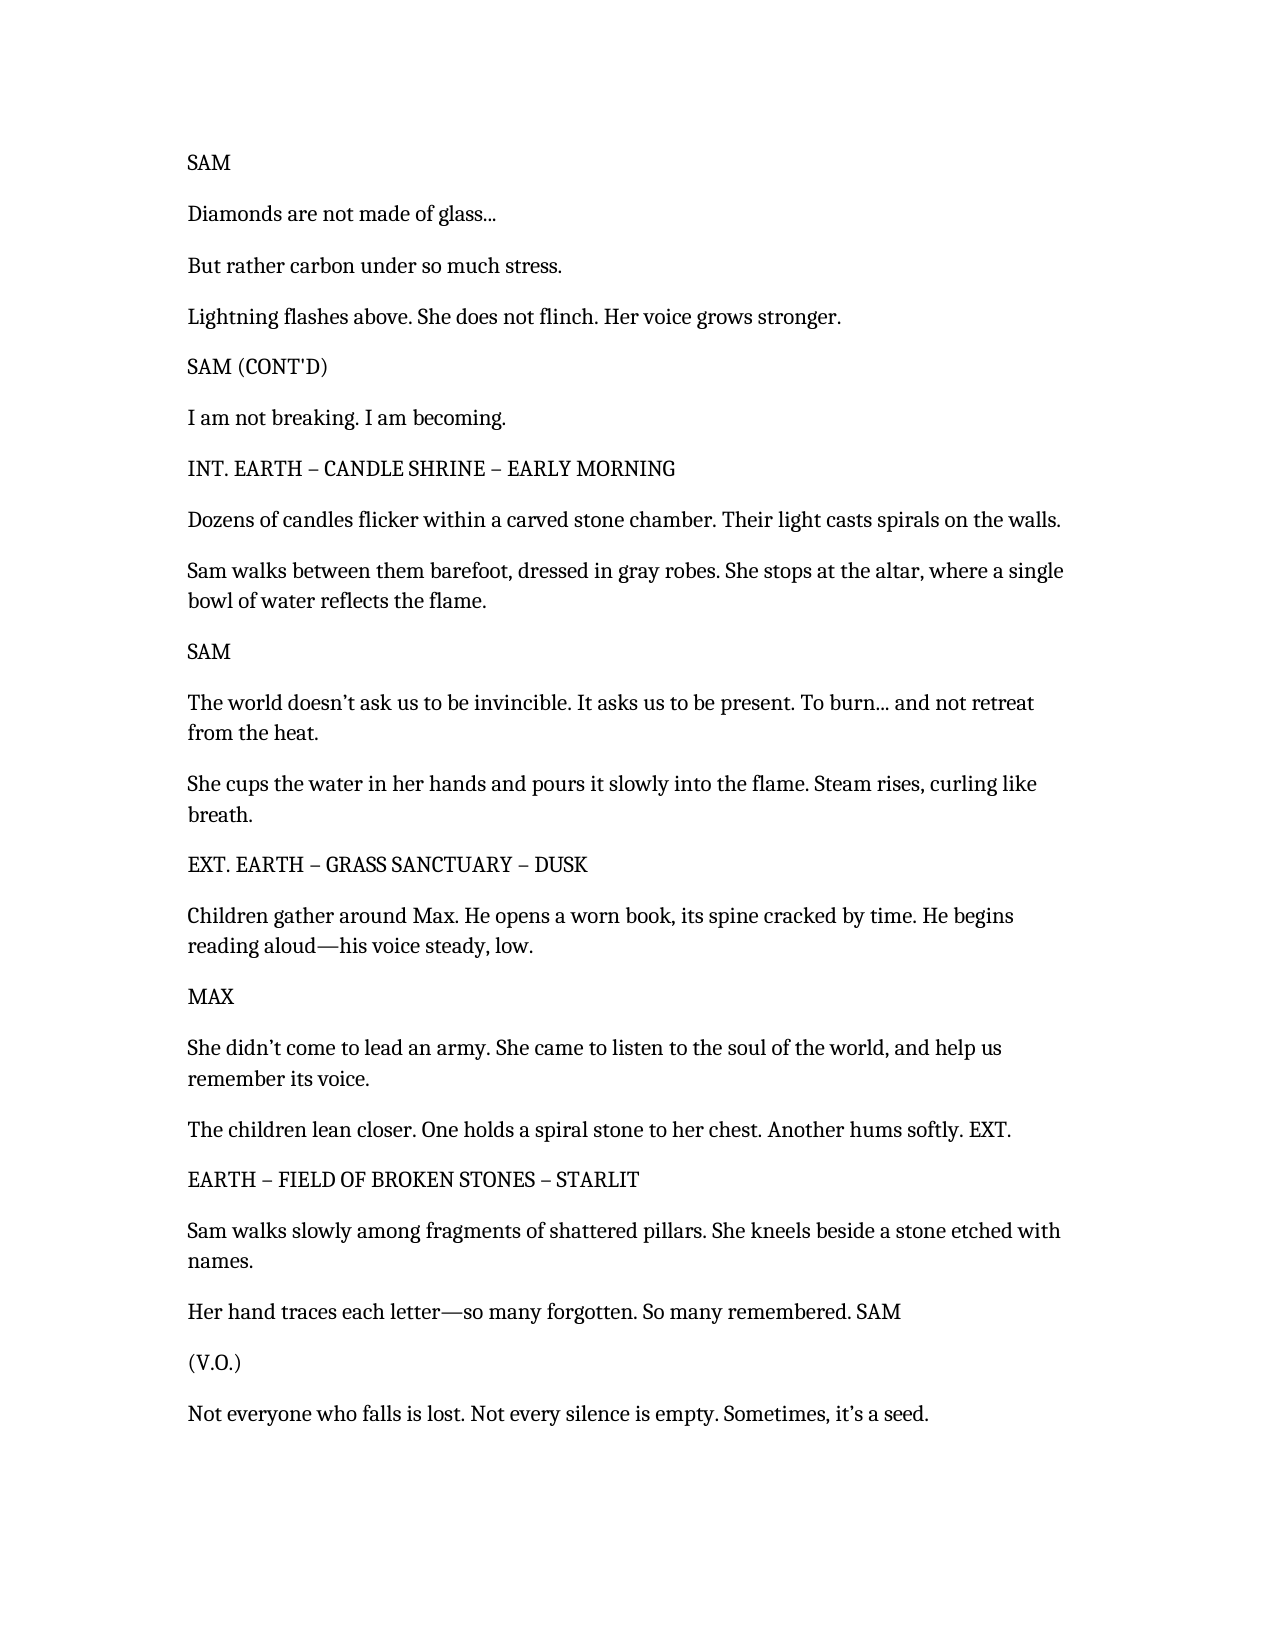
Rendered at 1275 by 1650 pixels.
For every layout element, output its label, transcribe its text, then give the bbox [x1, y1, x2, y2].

text Sam walks between them barefoot, dressed in gray robes. She stops at the altar, where a single bowl of water reflects the flame. [187, 558, 1087, 614]
text Dozens of candles flicker within a carved stone chamber. Their light casts spirals on the walls. [187, 507, 1078, 533]
text Lightning flashes above. She does not flinch. Her voice grows stronger. SAM (CONT'D) [187, 304, 877, 381]
text Diamonds are not made of glass... [187, 201, 1087, 227]
text I am not breaking. I am becoming. [187, 405, 1087, 431]
subtitle SAM [187, 639, 1087, 665]
subtitle INT. EARTH – CANDLE SHRINE – EARLY MORNING [187, 456, 1087, 482]
subtitle MAX [187, 984, 1087, 1010]
subtitle EXT. EARTH – GRASS SANCTUARY – DUSK [187, 852, 1087, 878]
subtitle SAM [187, 150, 1087, 176]
text Sam walks slowly among fragments of shattered pillars. She kneels beside a stone etched with names. [187, 1218, 1087, 1274]
text Her hand traces each letter—so many forgotten. So many remembered. SAM (V.O.) [187, 1298, 920, 1376]
text But rather carbon under so much stress. [187, 253, 1087, 279]
text from the heat. [187, 720, 1087, 746]
text The children lean closer. One holds a spiral stone to her chest. Another hums softly. EXT. EARTH – FIELD OF BROKEN STONES – STARLIT [187, 1117, 1022, 1193]
text She cups the water in her hands and pours it slowly into the flame. Steam rises, curling like breath. [187, 771, 1087, 828]
text Not everyone who falls is lost. Not every silence is empty. Sometimes, it’s a seed. [187, 1400, 1087, 1427]
text remember its voice. [187, 1066, 1087, 1092]
text She didn’t come to lead an army. She came to listen to the soul of the world, and help us [187, 1035, 1087, 1061]
text Children gather around Max. He opens a worn book, its spine cracked by time. He begins reading aloud—his voice steady, low. [187, 903, 1087, 960]
text The world doesn’t ask us to be invincible. It asks us to be present. To burn... and not retreat [187, 690, 1087, 716]
